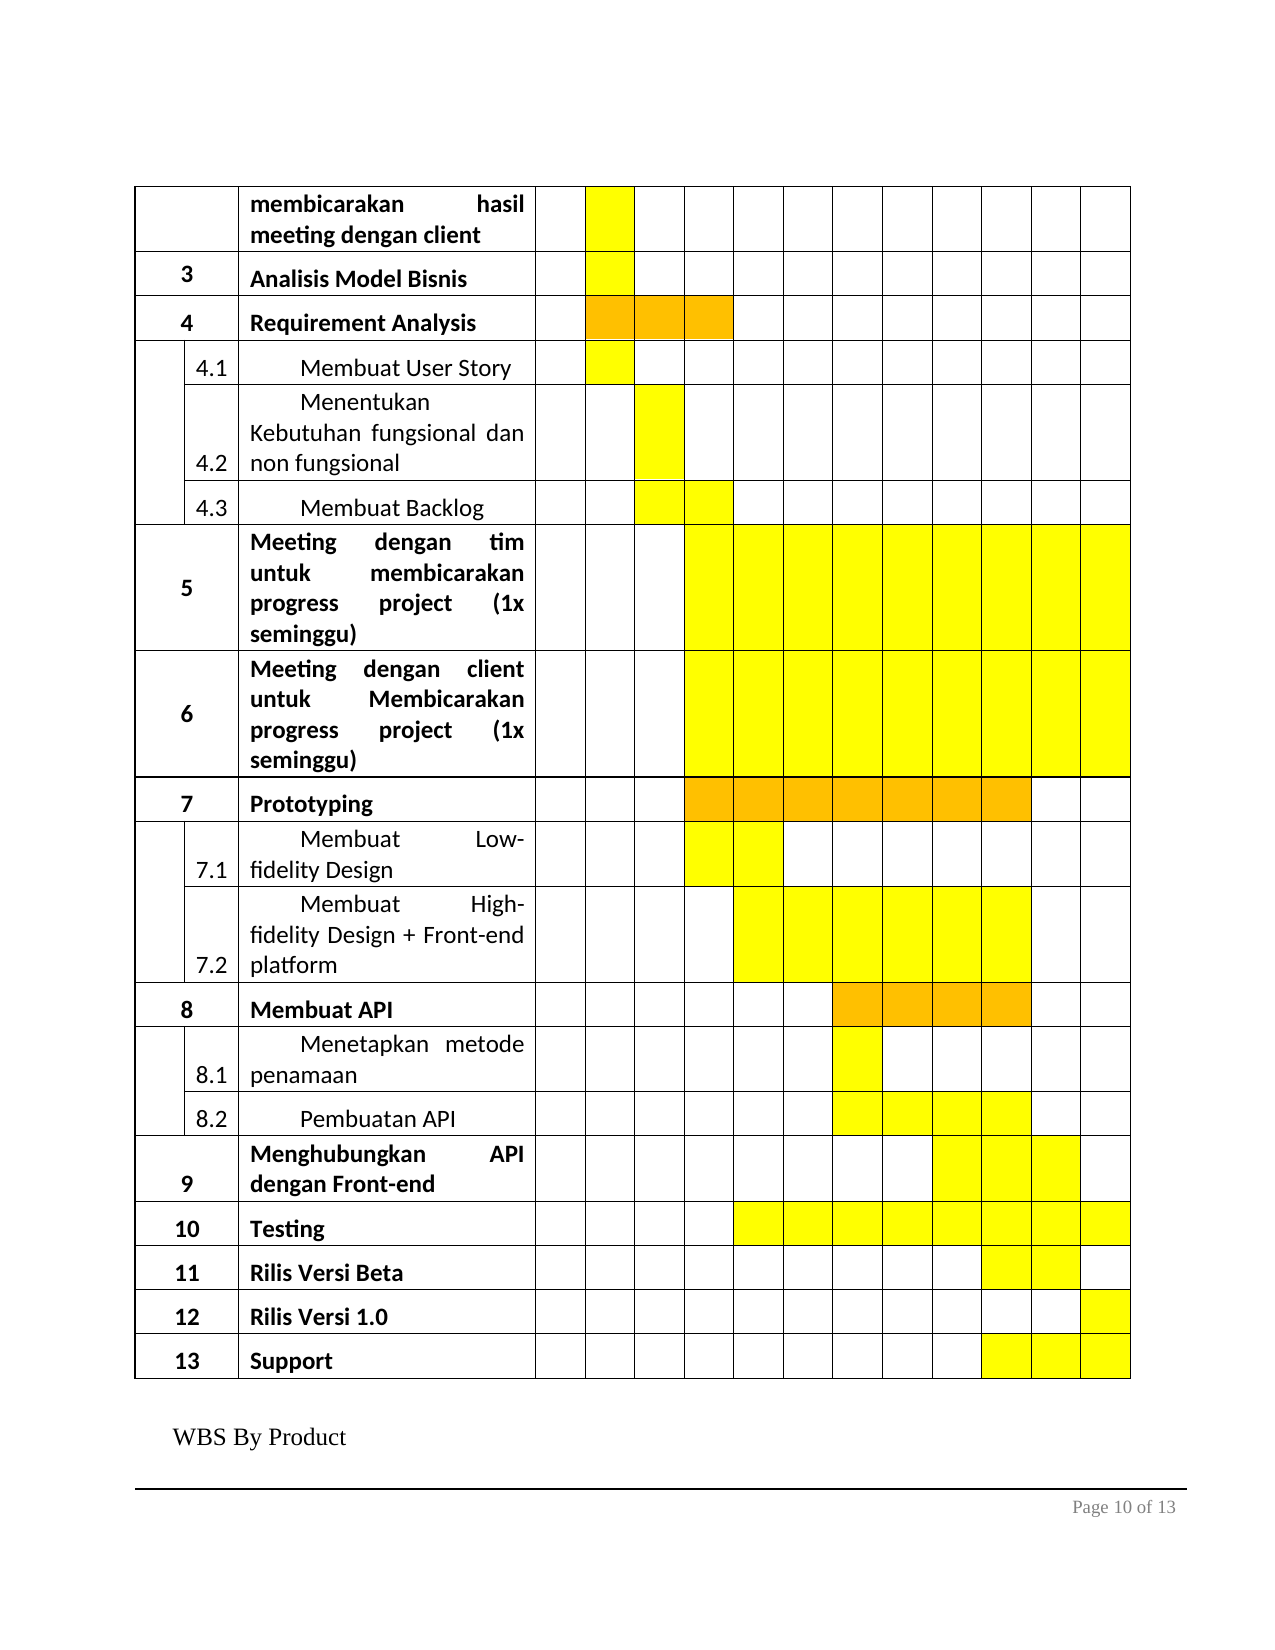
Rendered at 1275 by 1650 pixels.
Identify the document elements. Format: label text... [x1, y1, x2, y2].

table_cell [685, 1092, 733, 1135]
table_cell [239, 187, 535, 251]
table_cell [982, 187, 1031, 251]
table_cell [1032, 385, 1080, 479]
table_cell [635, 822, 684, 886]
table_cell [536, 341, 585, 384]
table_cell [982, 1092, 1031, 1135]
table_cell [933, 983, 981, 1026]
table_cell [883, 1334, 932, 1378]
table_cell [536, 296, 585, 339]
table_cell [883, 1136, 932, 1201]
table_cell [784, 1202, 832, 1245]
table_cell [1081, 385, 1130, 479]
table_cell [586, 822, 634, 886]
table_cell [933, 525, 981, 650]
table_cell [685, 1246, 733, 1289]
table_cell [982, 1246, 1031, 1289]
table_cell [1032, 887, 1080, 982]
table_cell [586, 187, 634, 251]
table_cell [933, 778, 981, 821]
table_cell [833, 1246, 882, 1289]
table_cell 11 [136, 1246, 238, 1289]
table_cell [536, 385, 585, 479]
table_cell [536, 778, 585, 821]
table_cell Pembuatan API [239, 1092, 535, 1135]
table_cell [1032, 1092, 1080, 1135]
table_cell [933, 296, 981, 339]
table_cell [833, 983, 882, 1026]
table_cell [734, 341, 783, 384]
table_cell [982, 778, 1031, 821]
table_cell [1081, 481, 1130, 524]
table_cell [883, 1290, 932, 1333]
table_cell [933, 1136, 981, 1201]
table_cell Membuat Low-fidelity Design [239, 822, 535, 886]
table_cell [1032, 651, 1080, 776]
table_cell [734, 525, 783, 650]
table_cell [536, 1202, 585, 1245]
table_cell 6 [136, 651, 238, 776]
table_cell [933, 1092, 981, 1135]
table_cell [586, 481, 634, 524]
table_cell [1032, 187, 1080, 251]
table_cell [833, 252, 882, 295]
table_cell 8.2 [185, 1092, 238, 1135]
table_cell [933, 481, 981, 524]
table_cell [734, 887, 783, 982]
table_cell [536, 1027, 585, 1091]
table_cell [784, 1136, 832, 1201]
table_cell [586, 252, 634, 295]
table_cell [784, 887, 832, 982]
table_cell [833, 481, 882, 524]
table_cell [586, 1246, 634, 1289]
table_cell [784, 385, 832, 479]
table_cell Membuat Backlog [239, 481, 535, 524]
table_cell [982, 1136, 1031, 1201]
table_cell [933, 1334, 981, 1378]
table_cell [586, 983, 634, 1026]
table_cell [685, 296, 733, 339]
table_cell [982, 651, 1031, 776]
table_cell [1081, 1290, 1130, 1333]
table_cell [734, 1027, 783, 1091]
table_cell [635, 252, 684, 295]
table_cell [883, 385, 932, 479]
table_cell [883, 887, 932, 982]
table_cell [982, 1202, 1031, 1245]
table_cell [1081, 1092, 1130, 1135]
table_cell [635, 1246, 684, 1289]
table_cell [635, 481, 684, 524]
table_cell [1032, 296, 1080, 339]
table_cell [1081, 778, 1130, 821]
table_cell [536, 187, 585, 251]
table_cell [1032, 1334, 1080, 1378]
table_cell [734, 1290, 783, 1333]
table_cell [1081, 1202, 1130, 1245]
table_cell [734, 1136, 783, 1201]
table_cell [536, 481, 585, 524]
table_cell [635, 385, 684, 479]
table_cell [734, 296, 783, 339]
table_cell [536, 252, 585, 295]
table_cell [586, 1202, 634, 1245]
table_cell [883, 481, 932, 524]
table_cell [833, 1334, 882, 1378]
table_cell 8 [136, 983, 238, 1026]
table_cell [933, 651, 981, 776]
table_cell [982, 822, 1031, 886]
table_cell [685, 983, 733, 1026]
table_cell [586, 1136, 634, 1201]
table_cell Menentukan Kebutuhan fungsional dan non fungsional [239, 385, 535, 479]
table_cell [833, 1092, 882, 1135]
table_cell [833, 1202, 882, 1245]
table_cell [734, 651, 783, 776]
table_cell Membuat API [239, 983, 535, 1026]
table_cell Support [239, 1334, 535, 1378]
table_cell 3 [136, 252, 238, 295]
table_cell [982, 1290, 1031, 1333]
table_cell Requirement Analysis [239, 296, 535, 339]
table_cell [685, 1334, 733, 1378]
table_cell [933, 887, 981, 982]
table_cell [883, 341, 932, 384]
table_cell [1032, 778, 1080, 821]
table_cell [1081, 651, 1130, 776]
table_cell [933, 252, 981, 295]
table_cell [586, 1334, 634, 1378]
table_cell [1032, 1290, 1080, 1333]
table_cell [1032, 1136, 1080, 1201]
table_cell [635, 341, 684, 384]
table_cell 5 [136, 525, 238, 650]
table_cell [833, 1290, 882, 1333]
table_cell 12 [136, 1290, 238, 1333]
table_cell [833, 525, 882, 650]
table_cell [1032, 1246, 1080, 1289]
table_cell [734, 822, 783, 886]
table_cell [883, 296, 932, 339]
table_cell [933, 187, 981, 251]
table_cell [685, 1136, 733, 1201]
table_cell [883, 822, 932, 886]
table_cell [982, 1027, 1031, 1091]
table_cell [685, 1027, 733, 1091]
table_cell [784, 1027, 832, 1091]
table_cell [933, 1027, 981, 1091]
table_cell [982, 481, 1031, 524]
table_cell [833, 1027, 882, 1091]
table_cell [1032, 481, 1080, 524]
table_cell [1081, 341, 1130, 384]
table_cell [784, 481, 832, 524]
table_cell [734, 187, 783, 251]
table_cell [784, 187, 832, 251]
table_cell [883, 1246, 932, 1289]
table_cell [933, 1202, 981, 1245]
table_cell [1081, 296, 1130, 339]
table_cell [1081, 1334, 1130, 1378]
table_cell [586, 385, 634, 479]
table_cell [685, 822, 733, 886]
table_cell [1081, 983, 1130, 1026]
table_cell [883, 525, 932, 650]
table_cell [685, 651, 733, 776]
table_cell [635, 983, 684, 1026]
table_cell [586, 341, 634, 384]
table_cell Testing [239, 1202, 535, 1245]
table_cell [586, 651, 634, 776]
table_cell [635, 525, 684, 650]
table_cell [734, 983, 783, 1026]
table_cell [536, 1246, 585, 1289]
table_cell Menetapkan metode penamaan [239, 1027, 535, 1091]
table_cell [536, 651, 585, 776]
table_cell [784, 1246, 832, 1289]
table_cell [685, 187, 733, 251]
table_cell [883, 778, 932, 821]
table_cell [1081, 887, 1130, 982]
table_cell [1032, 983, 1080, 1026]
table_cell [635, 887, 684, 982]
table_cell [1081, 822, 1130, 886]
table_cell [784, 525, 832, 650]
table_cell [1081, 252, 1130, 295]
table_cell [635, 1290, 684, 1333]
table_cell [1081, 525, 1130, 650]
table_cell [833, 887, 882, 982]
table_cell Meeting dengan client untuk Membicarakan progress project (1x seminggu) [239, 651, 535, 776]
table_cell 2 [136, 187, 238, 251]
table_cell [136, 1027, 184, 1135]
table_cell 7 [136, 778, 238, 821]
table_cell [784, 822, 832, 886]
table_cell [1032, 1027, 1080, 1091]
table_cell [635, 296, 684, 339]
table_cell [685, 252, 733, 295]
table_cell [586, 525, 634, 650]
table_cell [734, 1334, 783, 1378]
table_cell [784, 252, 832, 295]
table_cell [933, 822, 981, 886]
table_cell [586, 778, 634, 821]
table_cell 4.3 [185, 481, 238, 524]
table_cell [784, 778, 832, 821]
table_cell [1081, 187, 1130, 251]
table_cell 7.2 [185, 887, 238, 982]
table_cell 4.2 [185, 385, 238, 479]
table_cell Prototyping [239, 778, 535, 821]
table_cell [833, 1136, 882, 1201]
table_cell [635, 1334, 684, 1378]
table_cell [933, 341, 981, 384]
table_cell [784, 296, 832, 339]
table_cell [685, 1290, 733, 1333]
table_cell [784, 341, 832, 384]
table_cell Rilis Versi Beta [239, 1246, 535, 1289]
table_cell [784, 983, 832, 1026]
table_cell [536, 1092, 585, 1135]
table_cell Menghubungkan API dengan Front-end [239, 1136, 535, 1201]
table_cell [933, 1290, 981, 1333]
table_cell [982, 296, 1031, 339]
table_cell [784, 651, 832, 776]
table_cell [784, 1290, 832, 1333]
table_cell [685, 385, 733, 479]
table_cell [883, 252, 932, 295]
table_cell [136, 341, 184, 524]
table_cell [734, 385, 783, 479]
table_cell [536, 983, 585, 1026]
table_cell [586, 296, 634, 339]
table_cell [635, 651, 684, 776]
table_cell [883, 1027, 932, 1091]
table_cell [586, 1290, 634, 1333]
table_cell 7.1 [185, 822, 238, 886]
table_cell [1081, 1136, 1130, 1201]
table_cell [1032, 822, 1080, 886]
table_cell Rilis Versi 1.0 [239, 1290, 535, 1333]
table_cell [1081, 1027, 1130, 1091]
table_cell [635, 1092, 684, 1135]
table_cell 10 [136, 1202, 238, 1245]
table_cell [536, 1136, 585, 1201]
table_cell [883, 983, 932, 1026]
table_cell [685, 887, 733, 982]
table_cell [784, 1092, 832, 1135]
table_cell [833, 187, 882, 251]
table_cell [982, 341, 1031, 384]
table_cell [833, 341, 882, 384]
table_cell [536, 887, 585, 982]
table_cell [982, 525, 1031, 650]
table_cell [982, 1334, 1031, 1378]
table_cell [1032, 341, 1080, 384]
table_cell [1032, 525, 1080, 650]
table_cell [586, 1027, 634, 1091]
table_cell [982, 887, 1031, 982]
table_cell [883, 187, 932, 251]
table_cell [982, 252, 1031, 295]
table_cell [586, 887, 634, 982]
table_cell Analisis Model Bisnis [239, 252, 535, 295]
table_cell [635, 1027, 684, 1091]
table_cell [536, 822, 585, 886]
table_cell [1032, 252, 1080, 295]
table_cell [685, 341, 733, 384]
table_cell [734, 481, 783, 524]
table_cell [536, 525, 585, 650]
table_cell 13 [136, 1334, 238, 1378]
table_cell [635, 187, 684, 251]
table_cell 8.1 [185, 1027, 238, 1091]
table_cell [883, 651, 932, 776]
table_cell [635, 1202, 684, 1245]
table_cell [933, 385, 981, 479]
table_cell Membuat High-fidelity Design + Front-end platform [239, 887, 535, 982]
table_cell 4.1 [185, 341, 238, 384]
table_cell [784, 1334, 832, 1378]
table_cell [635, 778, 684, 821]
table_cell [982, 385, 1031, 479]
table_cell [833, 822, 882, 886]
table_cell 4 [136, 296, 238, 339]
table_cell [734, 1246, 783, 1289]
table_cell [685, 1202, 733, 1245]
table_cell [734, 1202, 783, 1245]
table_cell [685, 525, 733, 650]
table_cell [136, 822, 184, 982]
table_cell Meeting dengan tim untuk membicarakan progress project (1x seminggu) [239, 525, 535, 650]
table_cell [734, 1092, 783, 1135]
table_cell [536, 1334, 585, 1378]
table_cell [833, 778, 882, 821]
table_cell [685, 778, 733, 821]
table_cell [833, 651, 882, 776]
table_cell [1081, 1246, 1130, 1289]
table_cell [685, 481, 733, 524]
table_cell [833, 296, 882, 339]
table_cell [833, 385, 882, 479]
table_cell [1032, 1202, 1080, 1245]
table_cell [883, 1202, 932, 1245]
table_cell [982, 983, 1031, 1026]
table_cell [734, 252, 783, 295]
table_cell [933, 1246, 981, 1289]
table_cell [635, 1136, 684, 1201]
table_cell Membuat User Story [239, 341, 535, 384]
table_cell [883, 1092, 932, 1135]
table_cell 9 [136, 1136, 238, 1201]
text WBS By Product [172, 1422, 1140, 1451]
table_cell [734, 778, 783, 821]
table_cell [536, 1290, 585, 1333]
table_cell [586, 1092, 634, 1135]
